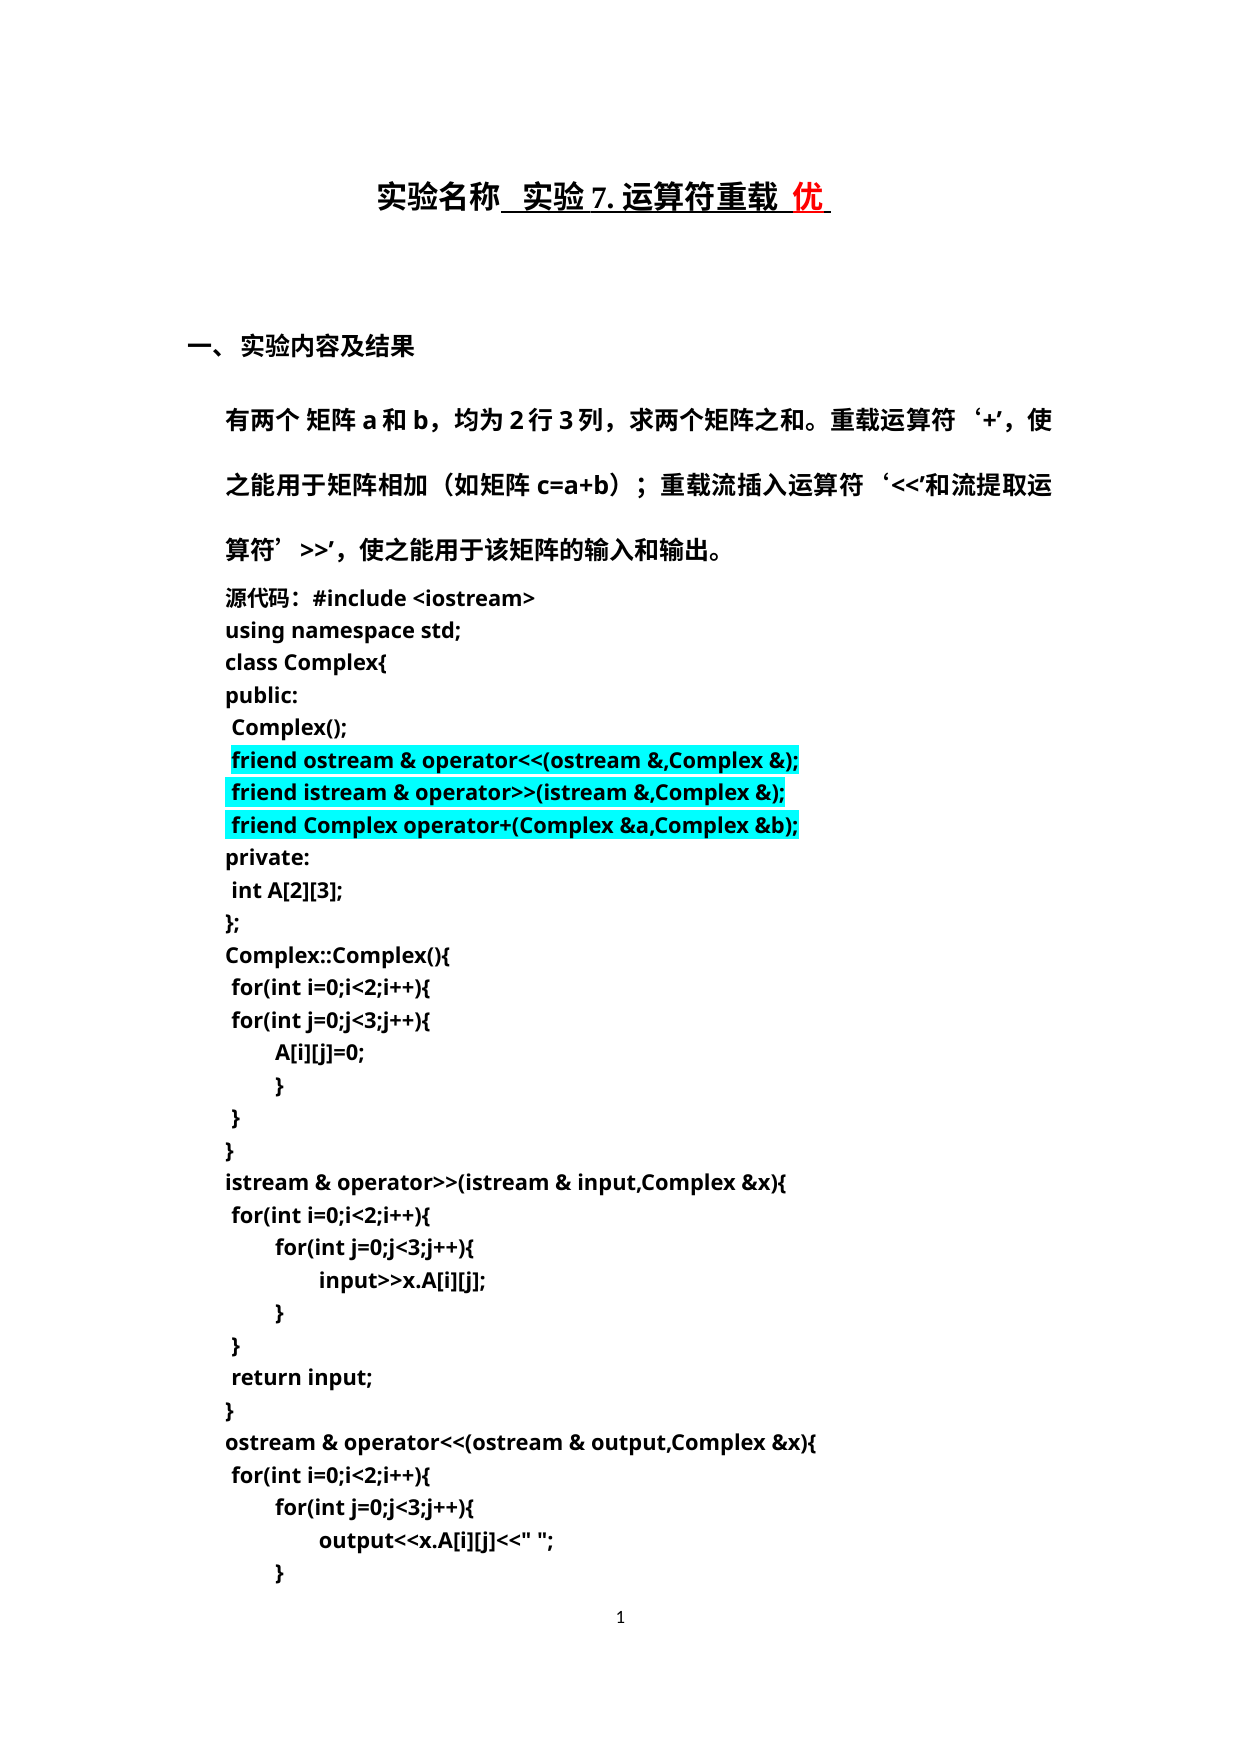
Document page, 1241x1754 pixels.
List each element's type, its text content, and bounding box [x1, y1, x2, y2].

list friend ostream & operator<<(ostream &,Complex &); [225, 743, 1053, 776]
list 有两个 矩阵a和b，均为2行3列，求两个矩阵之和。重载运算符‘+’，使之能用于矩阵相加（如矩阵c=a+b）；重载流插入运算符‘<<’和流提取运算符’>>’，使之能用于该矩阵的输入和输出。 [225, 386, 1053, 581]
list friend Complex operator+(Complex &a,Complex &b); [225, 808, 1053, 841]
list class Complex{ [225, 646, 1053, 678]
list return input; [225, 1361, 1053, 1393]
list output<<x.A[i][j]<<" "; [225, 1523, 1053, 1556]
list } [225, 1393, 1053, 1426]
list for(int i=0;i<2;i++){ [225, 1198, 1053, 1231]
list } [225, 1068, 1053, 1101]
text 实验名称 实验7. 运算符重载 优 [187, 162, 1053, 227]
list for(int j=0;j<3;j++){ [225, 1231, 1053, 1263]
list Complex::Complex(){ [225, 938, 1053, 971]
list public: [225, 678, 1053, 711]
list } [225, 1328, 1053, 1361]
list friend istream & operator>>(istream &,Complex &); [225, 776, 1053, 808]
list istream & operator>>(istream & input,Complex &x){ [225, 1166, 1053, 1198]
list } [225, 1133, 1053, 1166]
list for(int i=0;i<2;i++){ [225, 971, 1053, 1003]
list 实验内容及结果 [187, 312, 1053, 377]
list } [225, 1101, 1053, 1133]
list ostream & operator<<(ostream & output,Complex &x){ [225, 1426, 1053, 1458]
list } [225, 1556, 1053, 1588]
list for(int j=0;j<3;j++){ [225, 1491, 1053, 1523]
list for(int i=0;i<2;i++){ [225, 1458, 1053, 1491]
list Complex(); [225, 711, 1053, 743]
list for(int j=0;j<3;j++){ [225, 1003, 1053, 1036]
list } [225, 1296, 1053, 1328]
list }; [225, 906, 1053, 938]
list using namespace std; [225, 613, 1053, 646]
list 源代码：#include <iostream> [225, 581, 1053, 613]
list int A[2][3]; [225, 873, 1053, 906]
list input>>x.A[i][j]; [225, 1263, 1053, 1296]
list private: [225, 841, 1053, 873]
list A[i][j]=0; [225, 1036, 1053, 1068]
